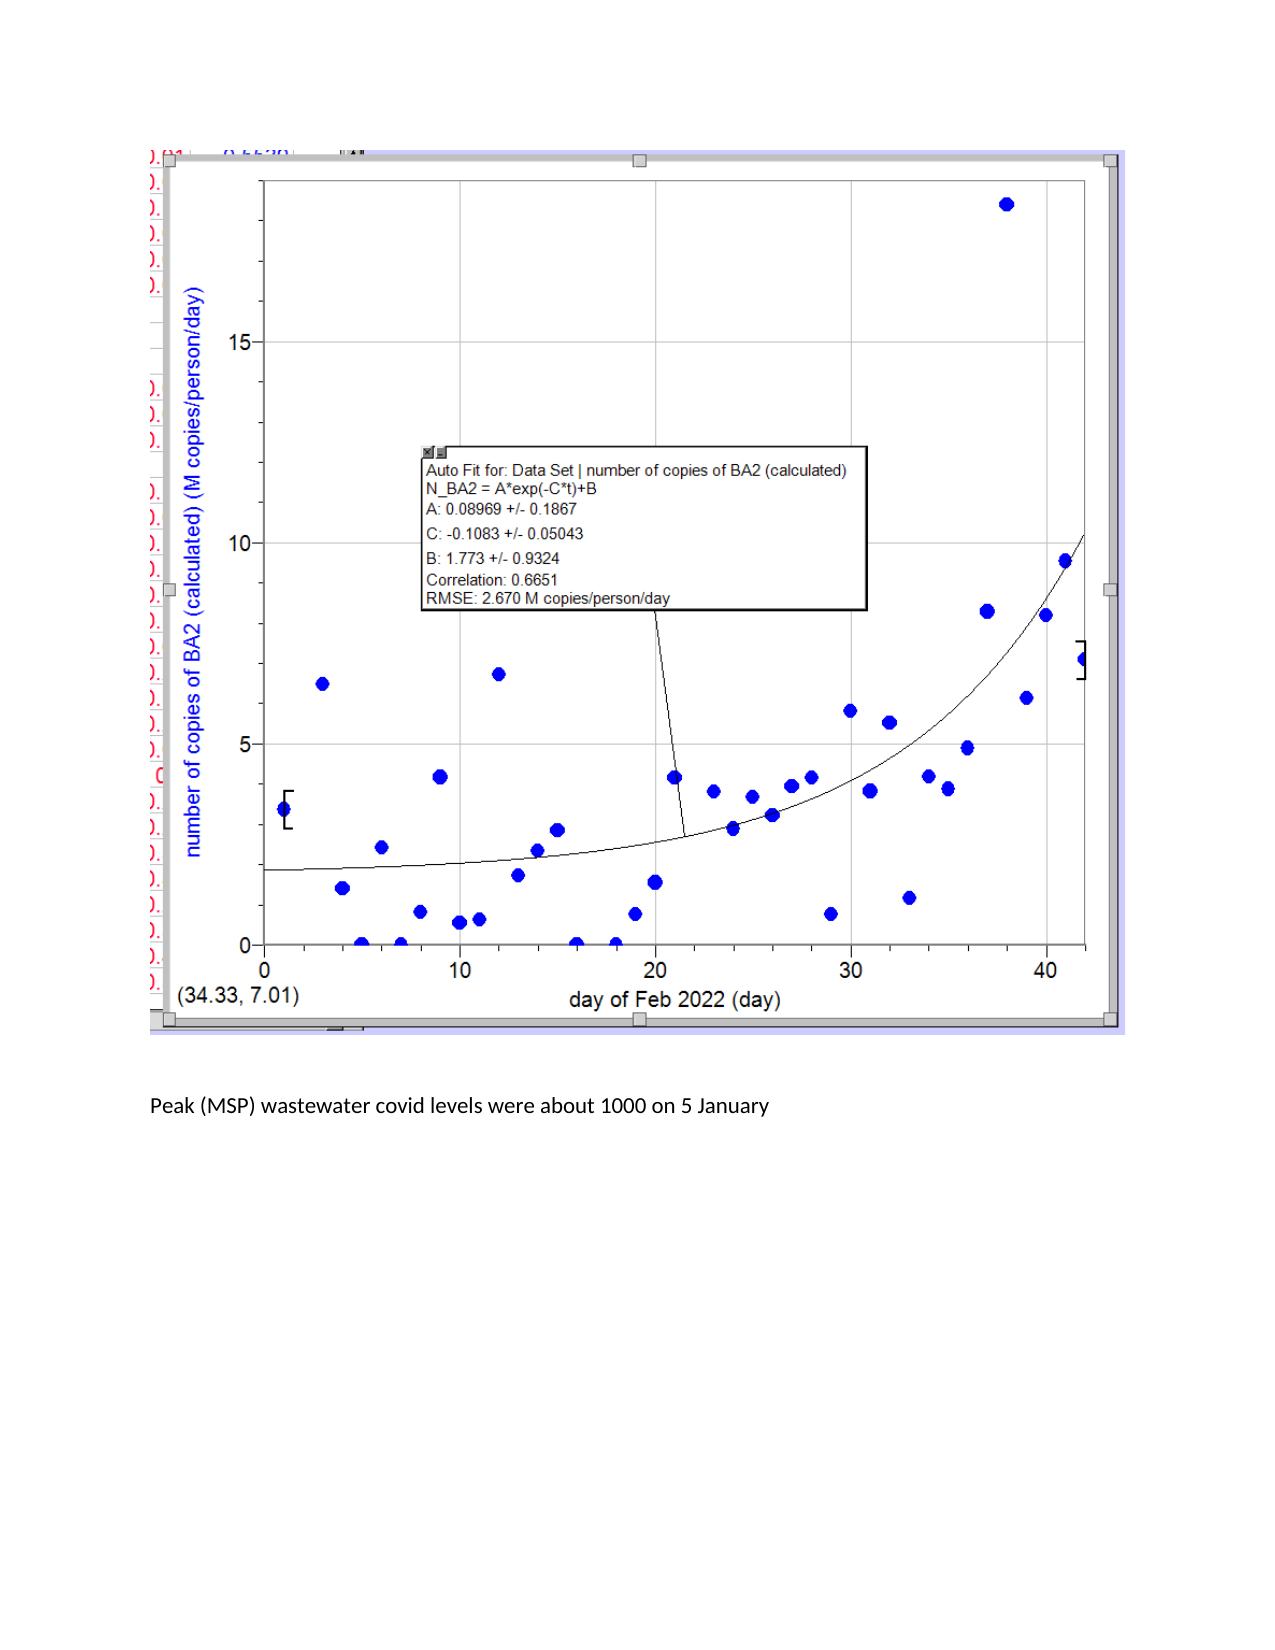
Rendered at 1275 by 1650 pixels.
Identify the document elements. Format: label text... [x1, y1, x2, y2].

picture [150, 150, 1125, 1035]
text Peak (MSP) wastewater covid levels were about 1000 on 5 January [150, 1091, 1125, 1119]
